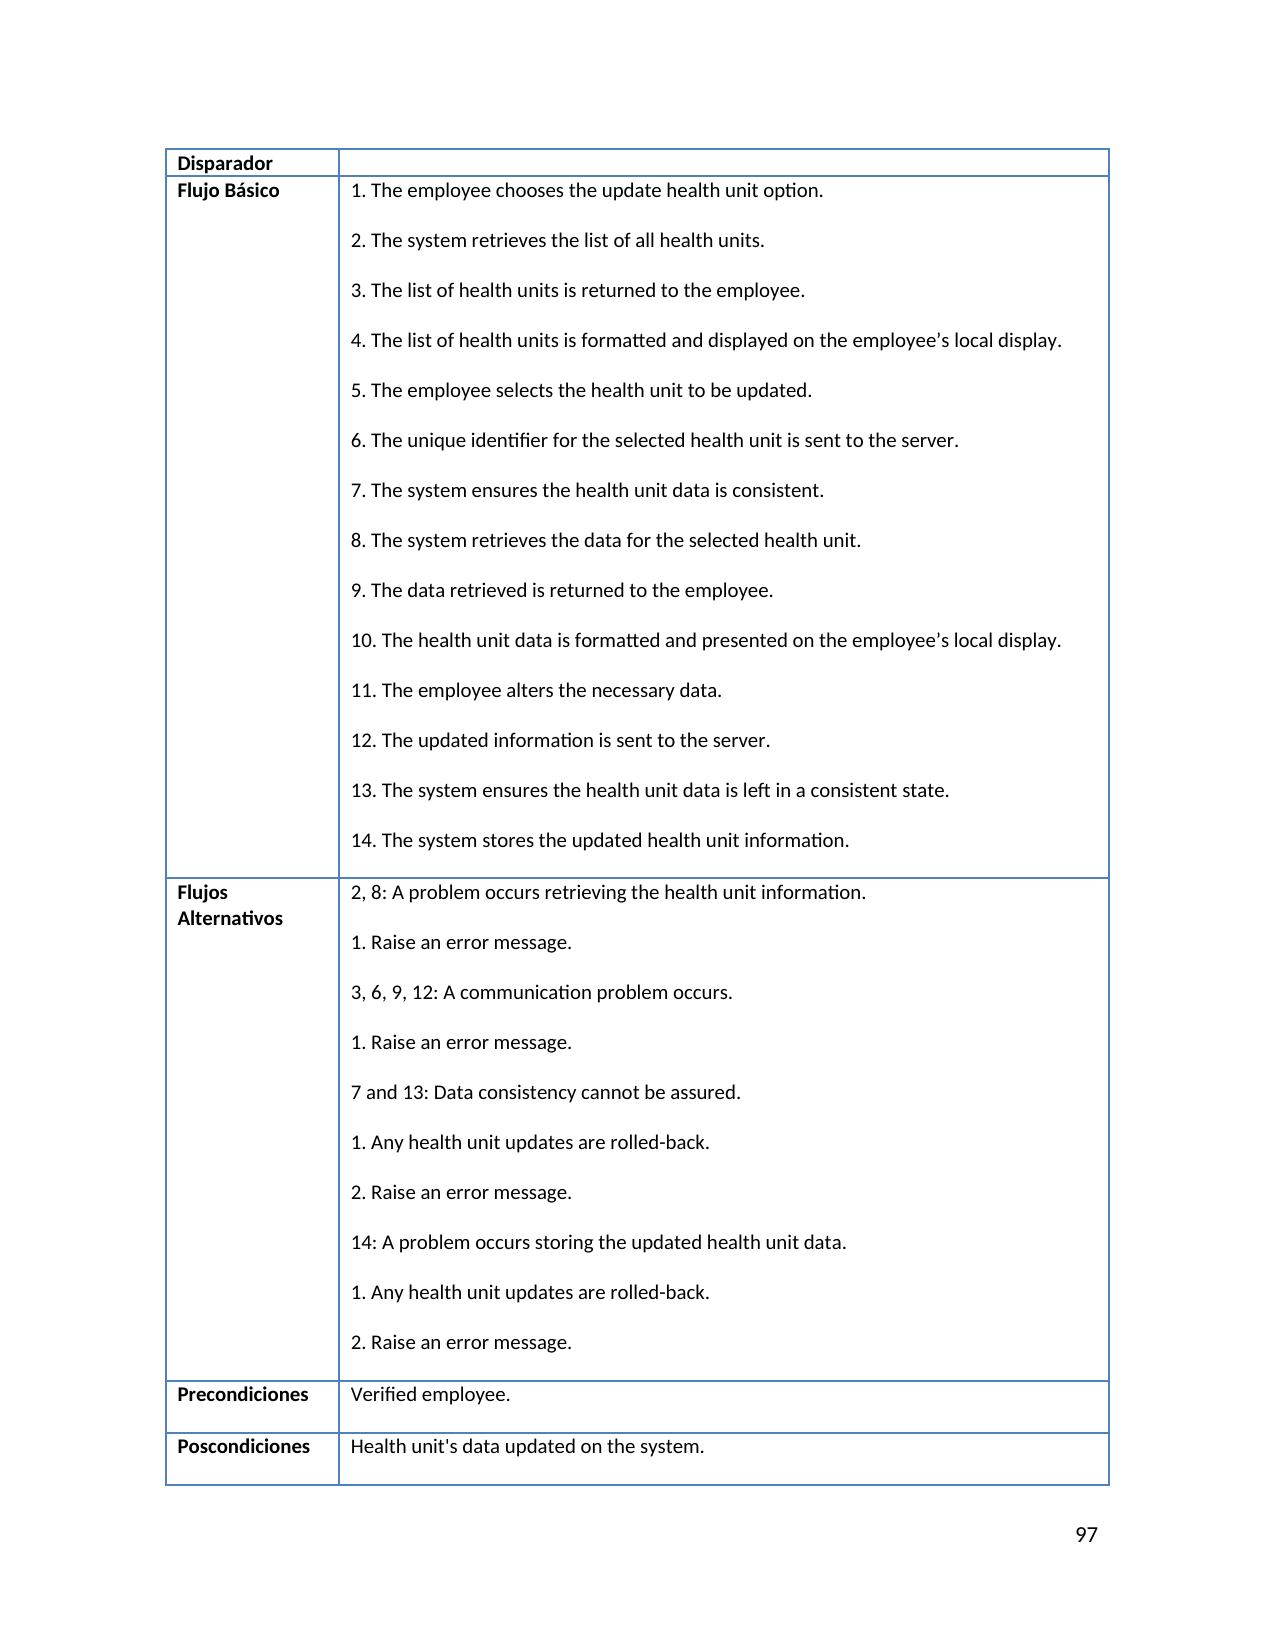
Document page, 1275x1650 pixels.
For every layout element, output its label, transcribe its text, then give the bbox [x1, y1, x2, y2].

table_cell 1. The employee chooses the update health unit option. 2. The system retrieves the list of all health units. 3. The list of health units is returned to the employee. 4. The list of health units is formatted and displayed on the employee’s local display. 5. The employee selects the health unit to be updated. 6. The unique identifier for the selected health unit is sent to the server. 7. The system ensures the health unit data is consistent. 8. The system retrieves the data for the selected health unit. 9. The data retrieved is returned to the employee. 10. The health unit data is formatted and presented on the employee’s local display. 11. The employee alters the necessary data. 12. The updated information is sent to the server. 13. The system ensures the health unit data is left in a consistent state. 14. The system stores the updated health unit information. [340, 177, 1108, 877]
table_cell Precondiciones [167, 1382, 338, 1432]
table_cell Disparador [167, 150, 338, 175]
table_cell [340, 150, 1108, 175]
table_cell Verified employee. [340, 1382, 1108, 1432]
table_cell 2, 8: A problem occurs retrieving the health unit information. 1. Raise an error message. 3, 6, 9, 12: A communication problem occurs. 1. Raise an error message. 7 and 13: Data consistency cannot be assured. 1. Any health unit updates are rolled-back. 2. Raise an error message. 14: A problem occurs storing the updated health unit data. 1. Any health unit updates are rolled-back. 2. Raise an error message. [340, 879, 1108, 1379]
table_cell Flujos Alternativos [167, 879, 338, 1379]
table_cell Flujo Básico [167, 177, 338, 877]
table_cell Health unit's data updated on the system. [340, 1434, 1108, 1484]
table_cell Poscondiciones [167, 1434, 338, 1484]
